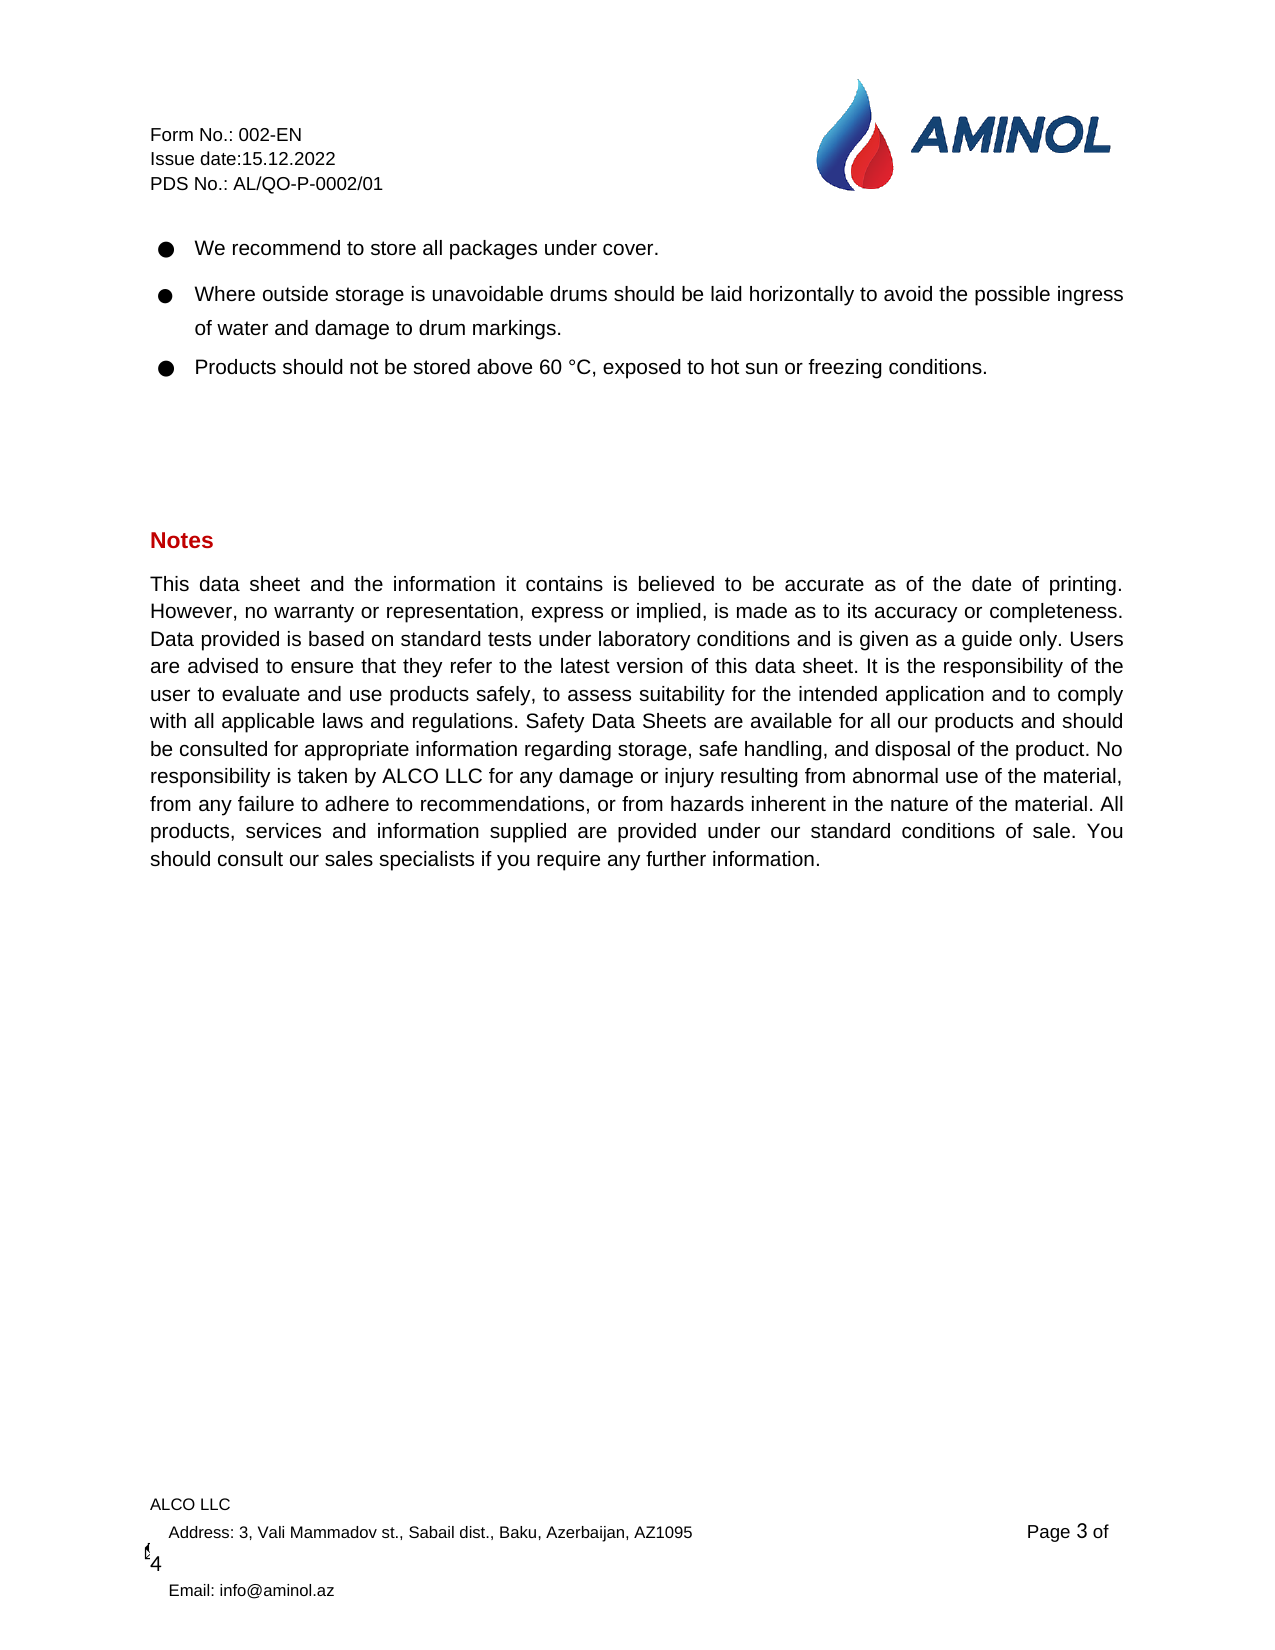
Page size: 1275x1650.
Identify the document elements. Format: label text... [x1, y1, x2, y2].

text This data sheet and the information it contains is believed to be accurate as of the date of printing. However, no warranty or representation, express or implied, is made as to its accuracy or completeness. Data provided is based on standard tests under laboratory conditions and is given as a guide only. Users are advised to ensure that they refer to the latest version of this data sheet. It is the responsibility of the user to evaluate and use products safely, to assess suitability for the intended application and to comply with all applicable laws and regulations. Safety Data Sheets are available for all our products and should be consulted for appropriate information regarding storage, safe handling, and disposal of the product. No responsibility is taken by ALCO LLC for any damage or injury resulting from abnormal use of the material, from any failure to adhere to recommendations, or from hazards inherent in the nature of the material. All products, services and information supplied are provided under our standard conditions of sale. You should consult our sales specialists if you require any further information. [150, 572, 1125, 871]
list We recommend to store all packages under cover. [157, 225, 1125, 267]
picture [143, 1540, 150, 1560]
picture [806, 74, 1125, 198]
list Products should not be stored above 60 °C, exposed to hot sun or freezing conditions. [157, 343, 1125, 386]
list Where outside storage is unavoidable drums should be laid horizontally to avoid the possible ingress of water and damage to drum markings. [157, 274, 1125, 340]
text Notes [150, 527, 1125, 553]
